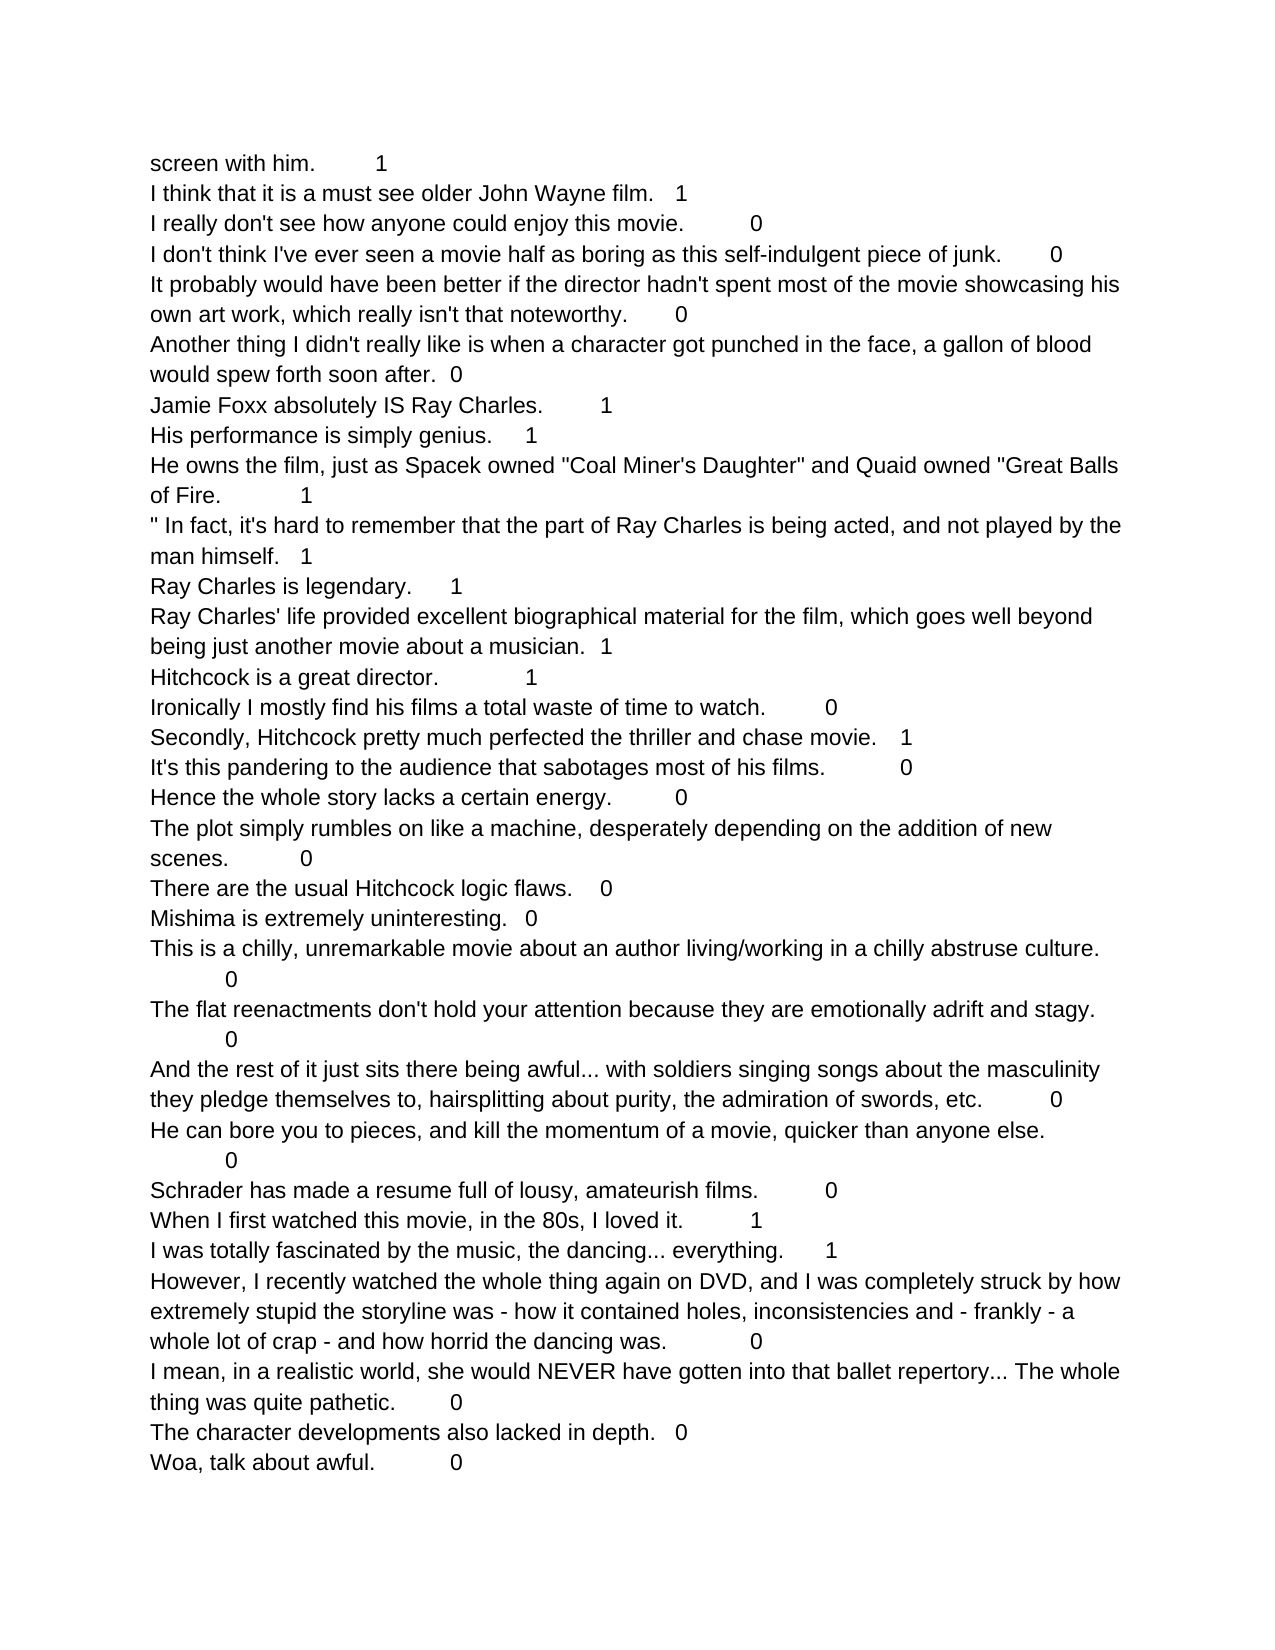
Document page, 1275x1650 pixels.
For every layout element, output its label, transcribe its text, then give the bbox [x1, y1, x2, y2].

text Woa, talk about awful. 0 [150, 1449, 1125, 1475]
text I really don't see how anyone could enjoy this movie. 0 [150, 210, 1125, 237]
text Ironically I mostly find his films a total waste of time to watch. 0 [150, 694, 1125, 720]
text I think that it is a must see older John Wayne film. 1 [150, 180, 1125, 207]
text However, I recently watched the whole thing again on DVD, and I was completely struck by how extremely stupid the storyline was - how it contained holes, inconsistencies and - frankly - a whole lot of crap - and how horrid the dancing was. 0 [150, 1268, 1125, 1354]
text Mishima is extremely uninteresting. 0 [150, 905, 1125, 932]
text It's this pandering to the audience that sabotages most of his films. 0 [150, 754, 1125, 781]
text I was totally fascinated by the music, the dancing... everything. 1 [150, 1237, 1125, 1264]
text His performance is simply genius. 1 [150, 422, 1125, 448]
text When I first watched this movie, in the 80s, I loved it. 1 [150, 1207, 1125, 1234]
text Schrader has made a resume full of lousy, amateurish films. 0 [150, 1177, 1125, 1203]
text He owns the film, just as Spacek owned "Coal Miner's Daughter" and Quaid owned "Great Balls of Fire. 1 [150, 452, 1125, 509]
text There are the usual Hitchcock logic flaws. 0 [150, 875, 1125, 901]
text The plot simply rumbles on like a machine, desperately depending on the addition of new scenes. 0 [150, 814, 1125, 871]
text I don't think I've ever seen a movie half as boring as this self-indulgent piece of junk. 0 [150, 241, 1125, 267]
text " In fact, it's hard to remember that the part of Ray Charles is being acted, and not played by the man himself. 1 [150, 512, 1125, 569]
text Hitchcock is a great director. 1 [150, 663, 1125, 690]
text The character developments also lacked in depth. 0 [150, 1419, 1125, 1445]
text It probably would have been better if the director hadn't spent most of the movie showcasing his own art work, which really isn't that noteworthy. 0 [150, 271, 1125, 327]
text Secondly, Hitchcock pretty much perfected the thriller and chase movie. 1 [150, 724, 1125, 750]
text Ray Charles is legendary. 1 [150, 573, 1125, 599]
text Ray Charles' life provided excellent biographical material for the film, which goes well beyond being just another movie about a musician. 1 [150, 603, 1125, 660]
text Hence the whole story lacks a certain energy. 0 [150, 784, 1125, 811]
text This is a chilly, unremarkable movie about an author living/working in a chilly abstruse culture. 0 [150, 935, 1125, 992]
text I mean, in a realistic world, she would NEVER have gotten into that ballet repertory... The whole thing was quite pathetic. 0 [150, 1358, 1125, 1415]
text Jamie Foxx absolutely IS Ray Charles. 1 [150, 392, 1125, 418]
text And the rest of it just sits there being awful... with soldiers singing songs about the masculinity they pledge themselves to, hairsplitting about purity, the admiration of swords, etc. 0 [150, 1056, 1125, 1113]
text He can bore you to pieces, and kill the momentum of a movie, quicker than anyone else. 0 [150, 1117, 1125, 1173]
text Another thing I didn't really like is when a character got punched in the face, a gallon of blood would spew forth soon after. 0 [150, 331, 1125, 388]
text The flat reenactments don't hold your attention because they are emotionally adrift and stagy. 0 [150, 996, 1125, 1052]
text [150, 150, 1125, 176]
